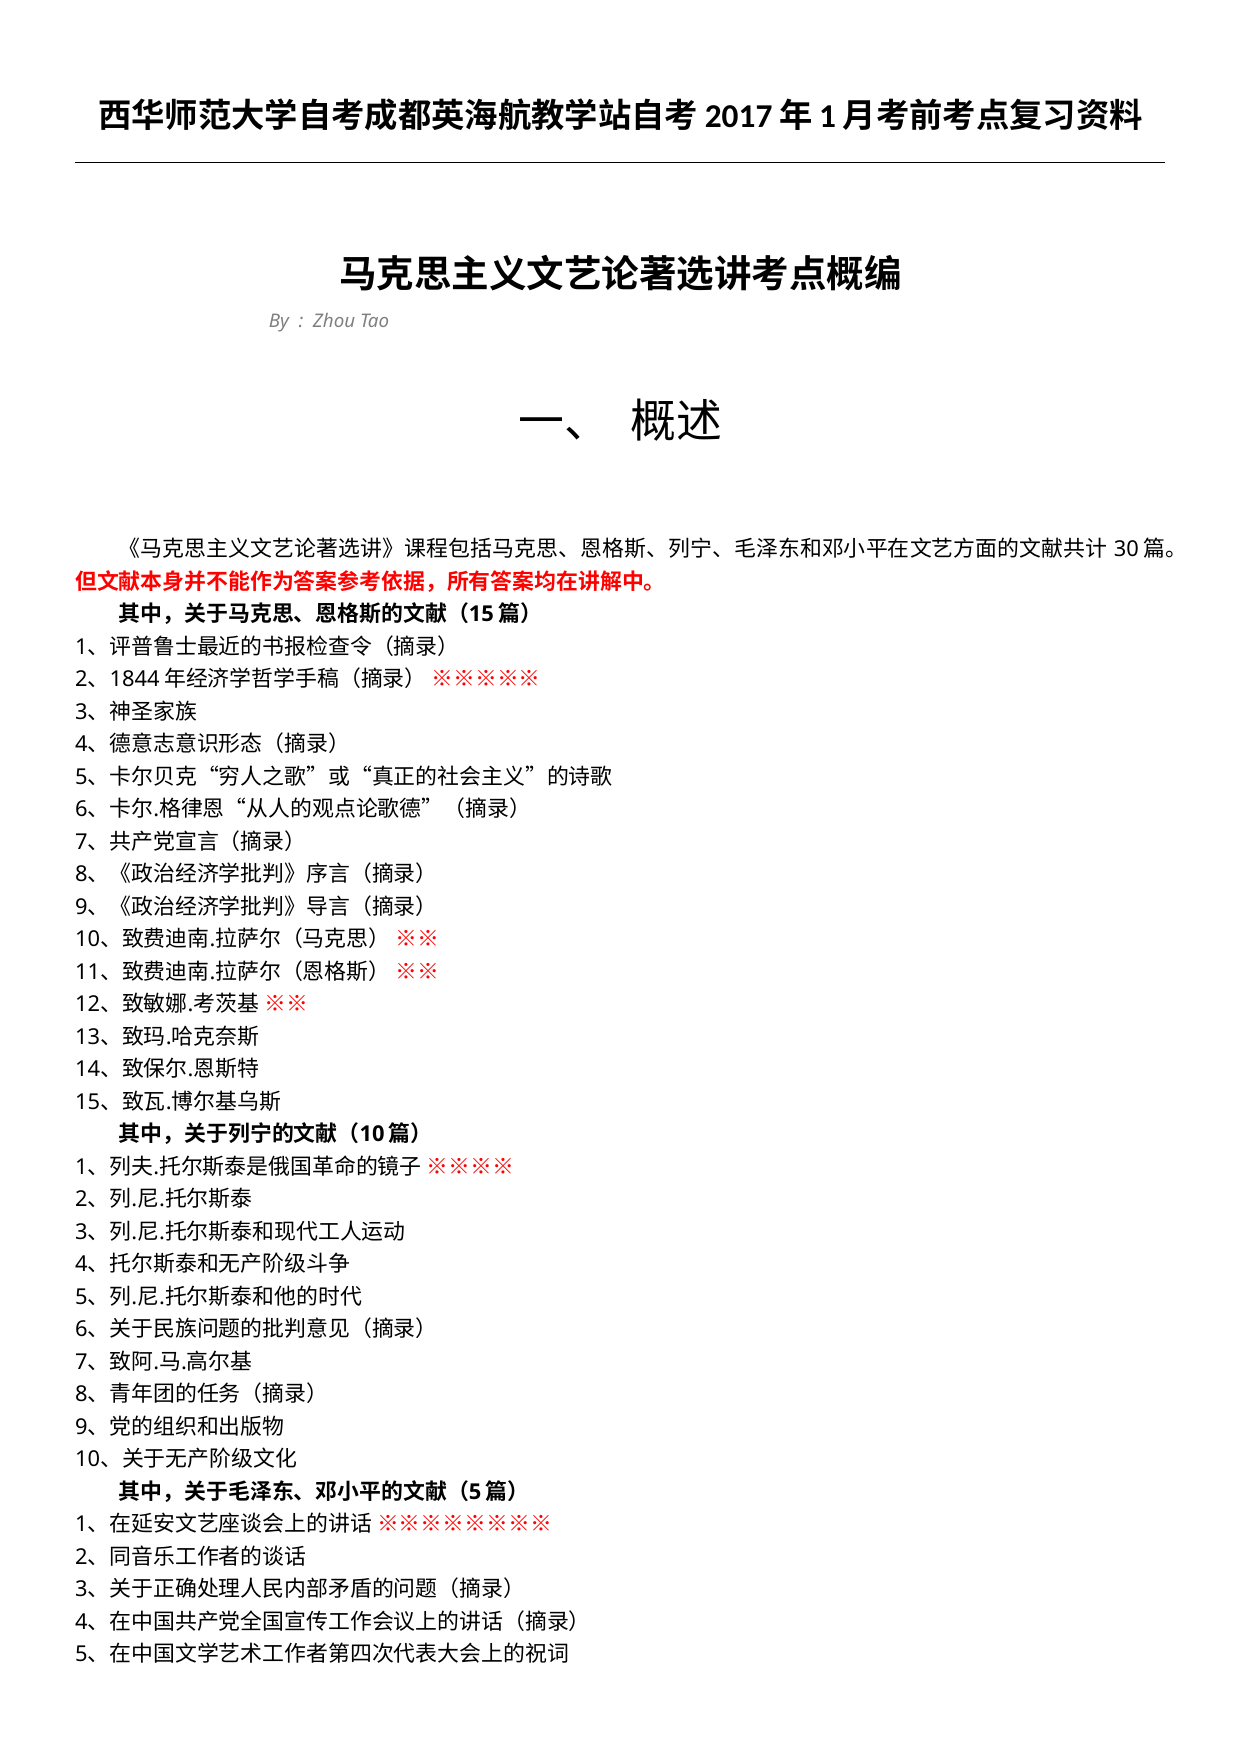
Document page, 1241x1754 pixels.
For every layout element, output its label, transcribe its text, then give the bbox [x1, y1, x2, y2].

text 5、在中国文学艺术工作者第四次代表大会上的祝词 [75, 1636, 1165, 1669]
list 概述 [75, 369, 1165, 466]
text 7、共产党宣言（摘录） [75, 824, 1165, 856]
text 15、致瓦.博尔基乌斯 [75, 1084, 1165, 1116]
text 2、列.尼.托尔斯泰 [75, 1181, 1165, 1214]
text 8、《政治经济学批判》序言（摘录） [75, 856, 1165, 889]
text 其中，关于马克思、恩格斯的文献（15篇） [75, 596, 1165, 629]
text 4、在中国共产党全国宣传工作会议上的讲话（摘录） [75, 1604, 1165, 1636]
text 2、1844年经济学哲学手稿（摘录） ※※※※※ [75, 661, 1165, 694]
text 马克思主义文艺论著选讲考点概编 [75, 239, 1165, 304]
text 5、卡尔贝克“穷人之歌”或“真正的社会主义”的诗歌 [75, 759, 1165, 791]
text 12、致敏娜.考茨基 ※※ [75, 986, 1165, 1019]
text 6、卡尔.格律恩“从人的观点论歌德”（摘录） [75, 791, 1165, 824]
text 其中，关于列宁的文献（10篇） [75, 1116, 1165, 1149]
text 6、关于民族问题的批判意见（摘录） [75, 1311, 1165, 1344]
text 11、致费迪南.拉萨尔（恩格斯） ※※ [75, 954, 1165, 986]
text 1、在延安文艺座谈会上的讲话 ※※※※※※※※ [75, 1506, 1165, 1539]
text 其中，关于毛泽东、邓小平的文献（5篇） [75, 1474, 1165, 1506]
text 13、致玛.哈克奈斯 [75, 1019, 1165, 1051]
text 8、青年团的任务（摘录） [75, 1376, 1165, 1409]
text 10、致费迪南.拉萨尔（马克思） ※※ [75, 921, 1165, 954]
text 9、党的组织和出版物 [75, 1409, 1165, 1441]
text 14、致保尔.恩斯特 [75, 1051, 1165, 1084]
text 4、德意志意识形态（摘录） [75, 726, 1165, 759]
text 5、列.尼.托尔斯泰和他的时代 [75, 1279, 1165, 1311]
text 9、《政治经济学批判》导言（摘录） [75, 889, 1165, 921]
text 《马克思主义文艺论著选讲》课程包括马克思、恩格斯、列宁、毛泽东和邓小平在文艺方面的文献共计30篇。但文献本身并不能作为答案参考依据，所有答案均在讲解中。 [75, 531, 1165, 596]
text 7、致阿.马.高尔基 [75, 1344, 1165, 1376]
text 3、列.尼.托尔斯泰和现代工人运动 [75, 1214, 1165, 1246]
text 1、评普鲁士最近的书报检查令（摘录） [75, 629, 1165, 661]
text 4、托尔斯泰和无产阶级斗争 [75, 1246, 1165, 1279]
text 3、关于正确处理人民内部矛盾的问题（摘录） [75, 1571, 1165, 1604]
text 2、同音乐工作者的谈话 [75, 1539, 1165, 1571]
text 10、关于无产阶级文化 [75, 1441, 1165, 1474]
text 1、列夫.托尔斯泰是俄国革命的镜子 ※※※※ [75, 1149, 1165, 1181]
text By : Zhou Tao [75, 304, 1165, 336]
text 3、神圣家族 [75, 694, 1165, 726]
